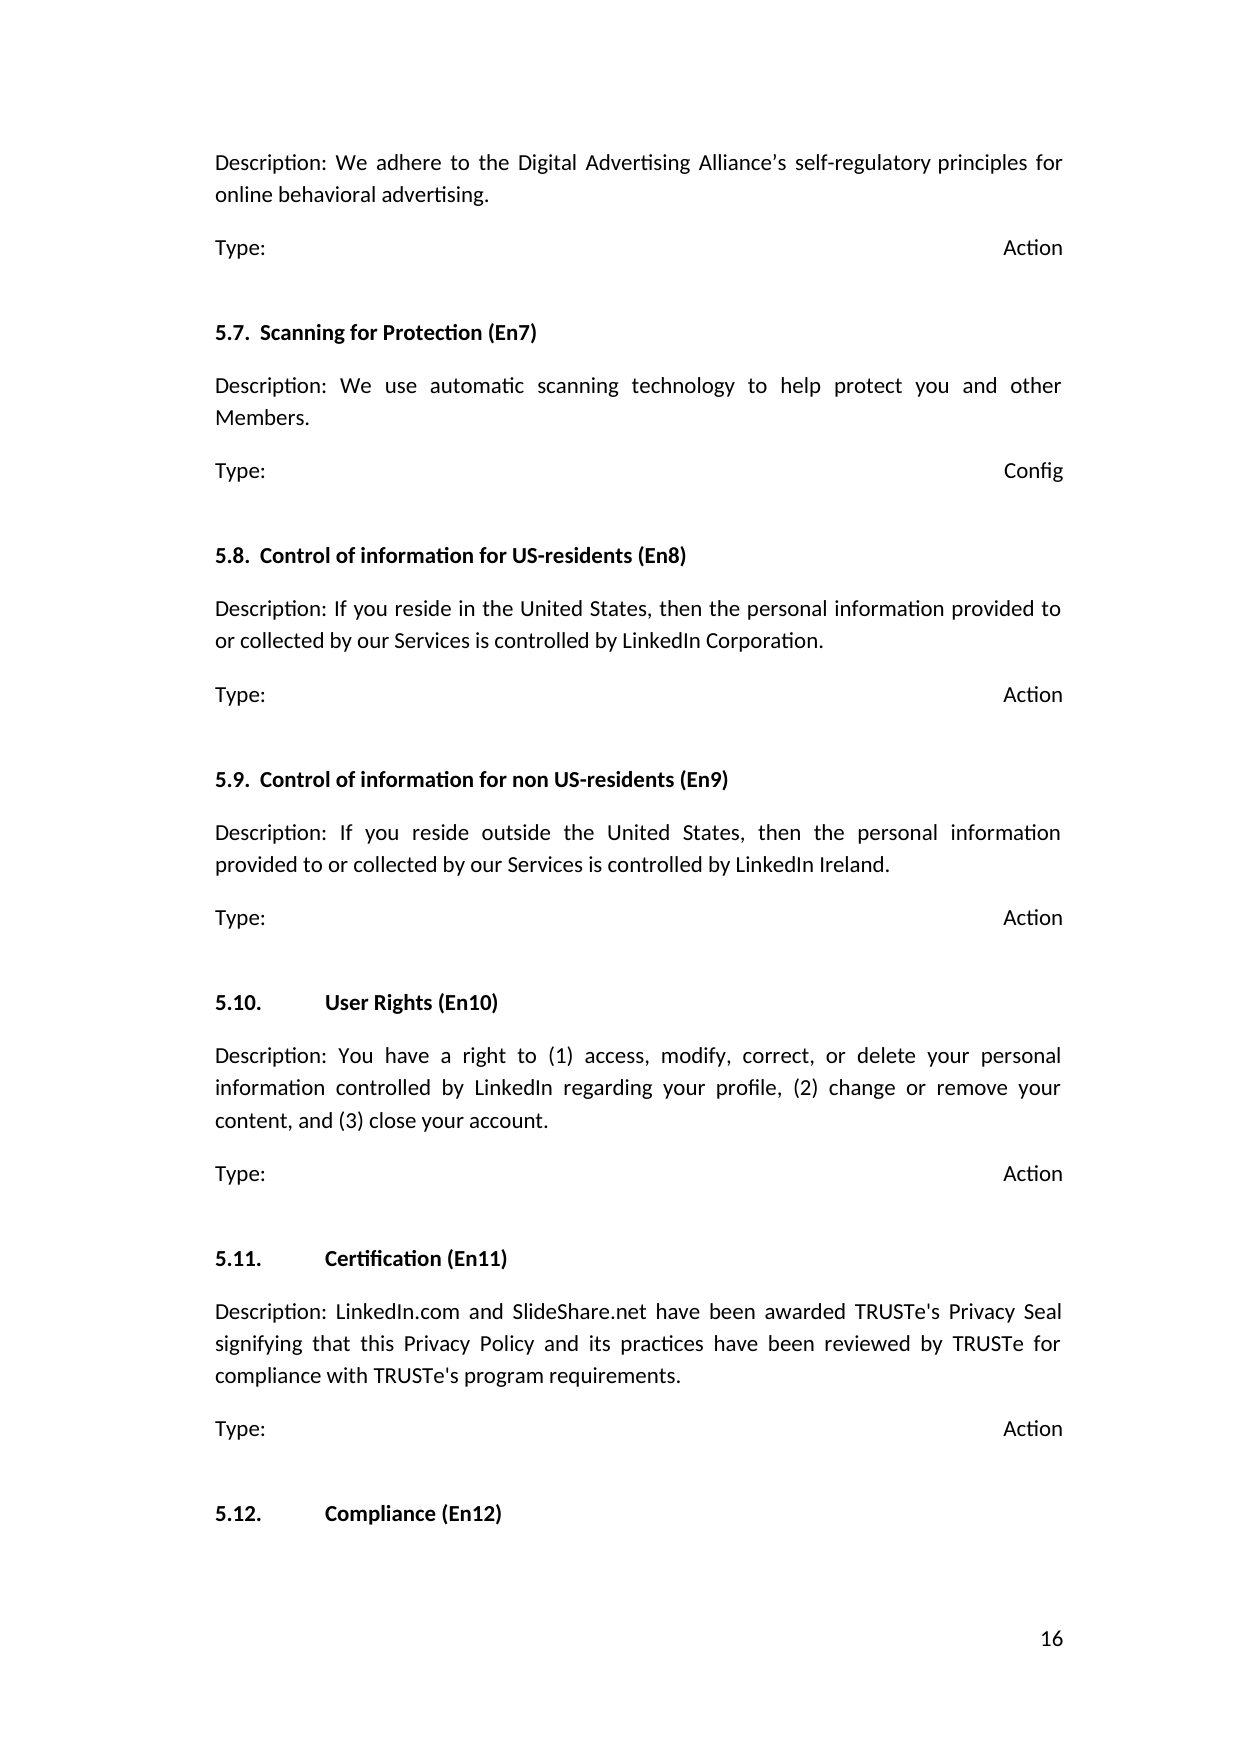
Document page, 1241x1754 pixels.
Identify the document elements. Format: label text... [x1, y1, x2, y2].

text Description: If you reside in the United States, then the personal information provided to or collected by our Services is controlled by LinkedIn Corporation. [215, 594, 1063, 655]
text Description: We use automatic scanning technology to help protect you and other Members. [215, 371, 1063, 431]
list User Rights (En10) [215, 988, 1063, 1016]
text Type: Config [215, 456, 1063, 516]
list Control of information for non US-residents (En9) [215, 765, 1063, 793]
list Scanning for Protection (En7) [215, 318, 1063, 346]
text Type: Action [215, 233, 1063, 293]
list Control of information for US-residents (En8) [215, 541, 1063, 569]
text Type: Action [215, 1414, 1063, 1474]
text Type: Action [215, 903, 1063, 963]
text Description: If you reside outside the United States, then the personal information provided to or collected by our Services is controlled by LinkedIn Ireland. [215, 818, 1063, 878]
text Description: We adhere to the Digital Advertising Alliance’s self-regulatory principles for online behavioral advertising. [215, 148, 1063, 208]
list Compliance (En12) [215, 1499, 1063, 1528]
text Description: You have a right to (1) access, modify, correct, or delete your personal information controlled by LinkedIn regarding your profile, (2) change or remove your content, and (3) close your account. [215, 1041, 1063, 1134]
text Description: LinkedIn.com and SlideShare.net have been awarded TRUSTe's Privacy Seal signifying that this Privacy Policy and its practices have been reviewed by TRUSTe for compliance with TRUSTe's program requirements. [215, 1297, 1063, 1389]
list Certification (En11) [215, 1244, 1063, 1272]
text Type: Action [215, 1159, 1063, 1219]
text Type: Action [215, 680, 1063, 740]
